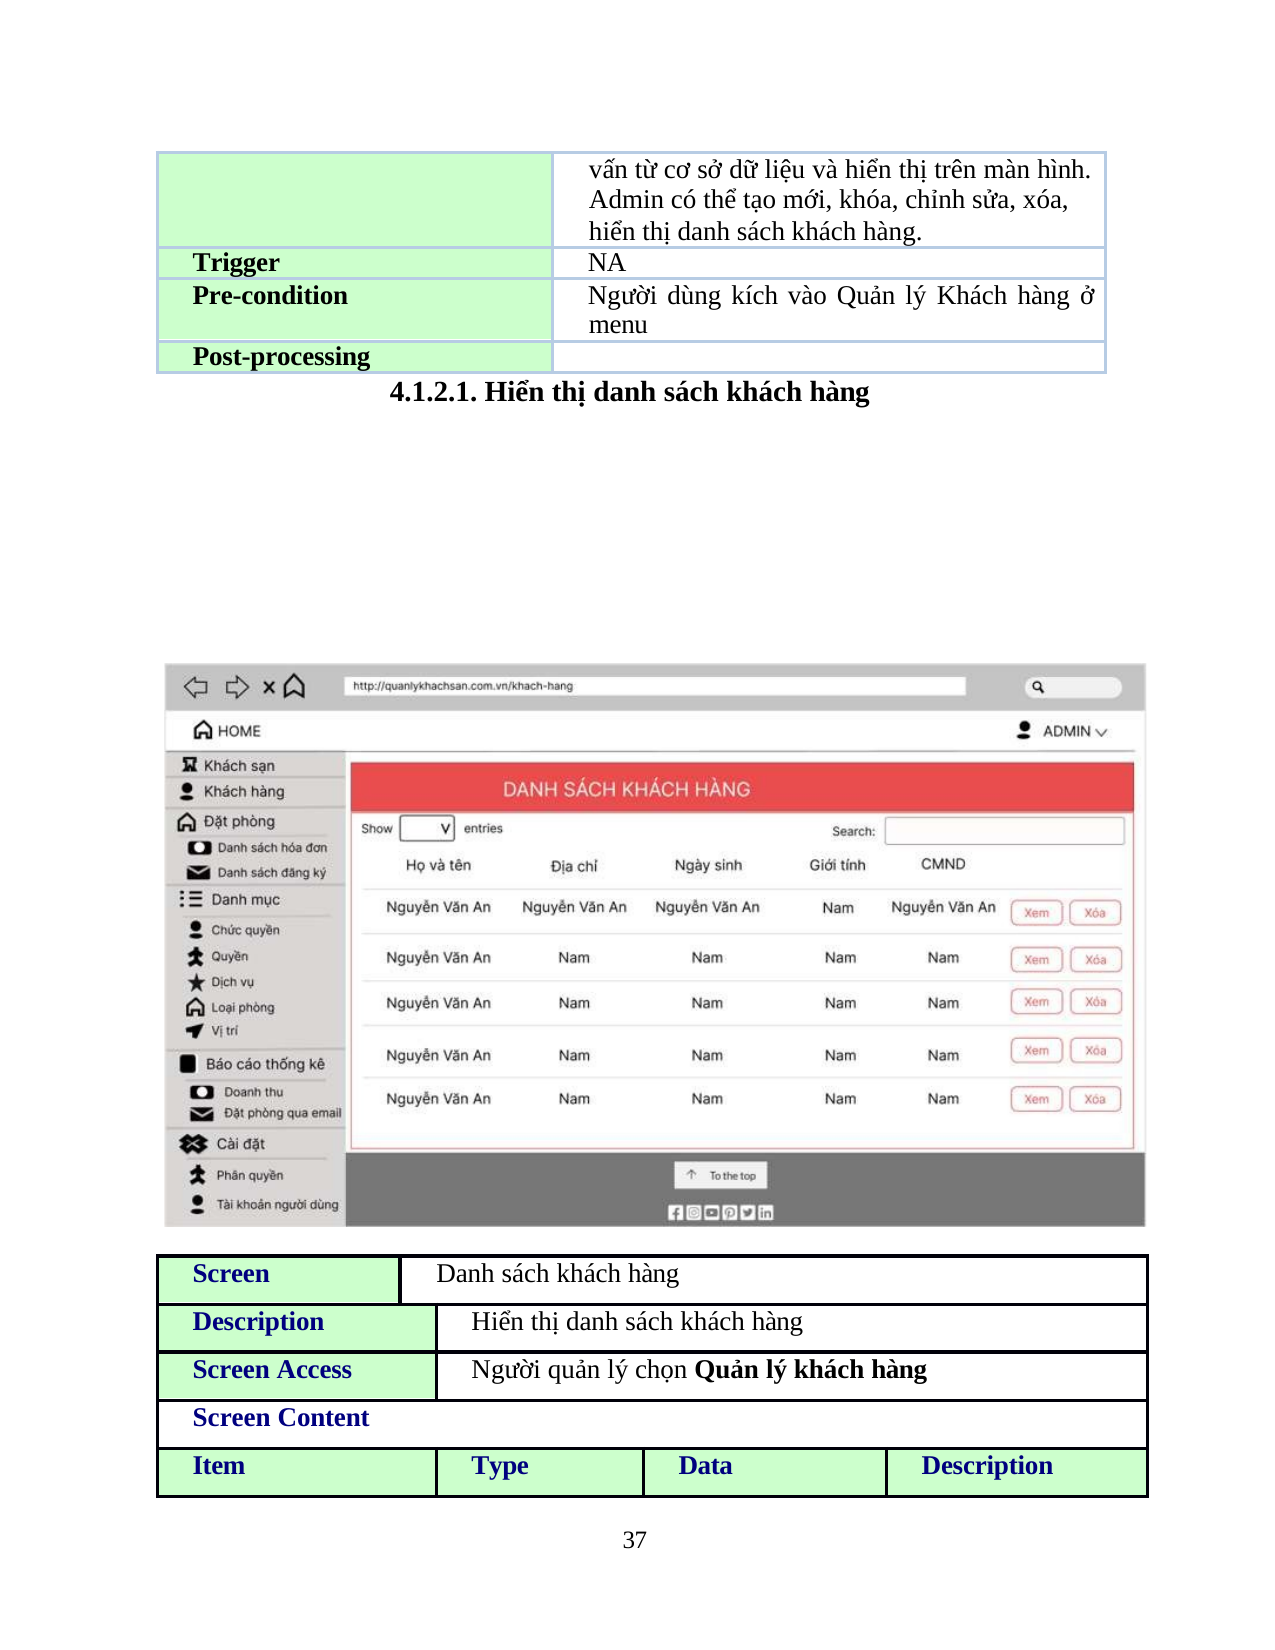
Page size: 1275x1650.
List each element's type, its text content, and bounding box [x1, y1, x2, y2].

table_cell Description [888, 1450, 1146, 1495]
table_cell Screen Content [159, 1402, 1146, 1447]
table_cell Pre-condition [159, 280, 551, 339]
table_header [159, 154, 551, 246]
table_cell Data [645, 1450, 885, 1495]
table_cell Type [438, 1450, 642, 1495]
table_header [402, 1258, 436, 1302]
table_header vấn từ cơ sở dữ liệu và hiển thị trên màn hình. Admin có thể tạo mới, khóa, chỉnh sửa, xóa, hiển thị danh sách khách hàng. [554, 154, 1104, 246]
table_cell Screen Access [159, 1354, 435, 1398]
table_cell Trigger [159, 249, 551, 277]
picture [164, 663, 1147, 1227]
table_header Screen [159, 1258, 398, 1302]
table_cell Post-processing [159, 343, 551, 371]
table_cell Hiển thị danh sách khách hàng [438, 1306, 1146, 1350]
text 37 [133, 1525, 1137, 1554]
table_cell Item [159, 1450, 435, 1495]
table_cell Người quản lý chọn Quản lý khách hàng [438, 1354, 1146, 1398]
list Hiển thị danh sách khách hàng [389, 374, 1201, 407]
table_cell NA [554, 249, 1104, 277]
table_cell [554, 343, 1104, 371]
table_cell Description [159, 1306, 435, 1350]
table_cell Người dùng kích vào Quản lý Khách hàng ở menu [554, 280, 1104, 339]
table_header Danh sách khách hàng [436, 1258, 1146, 1302]
